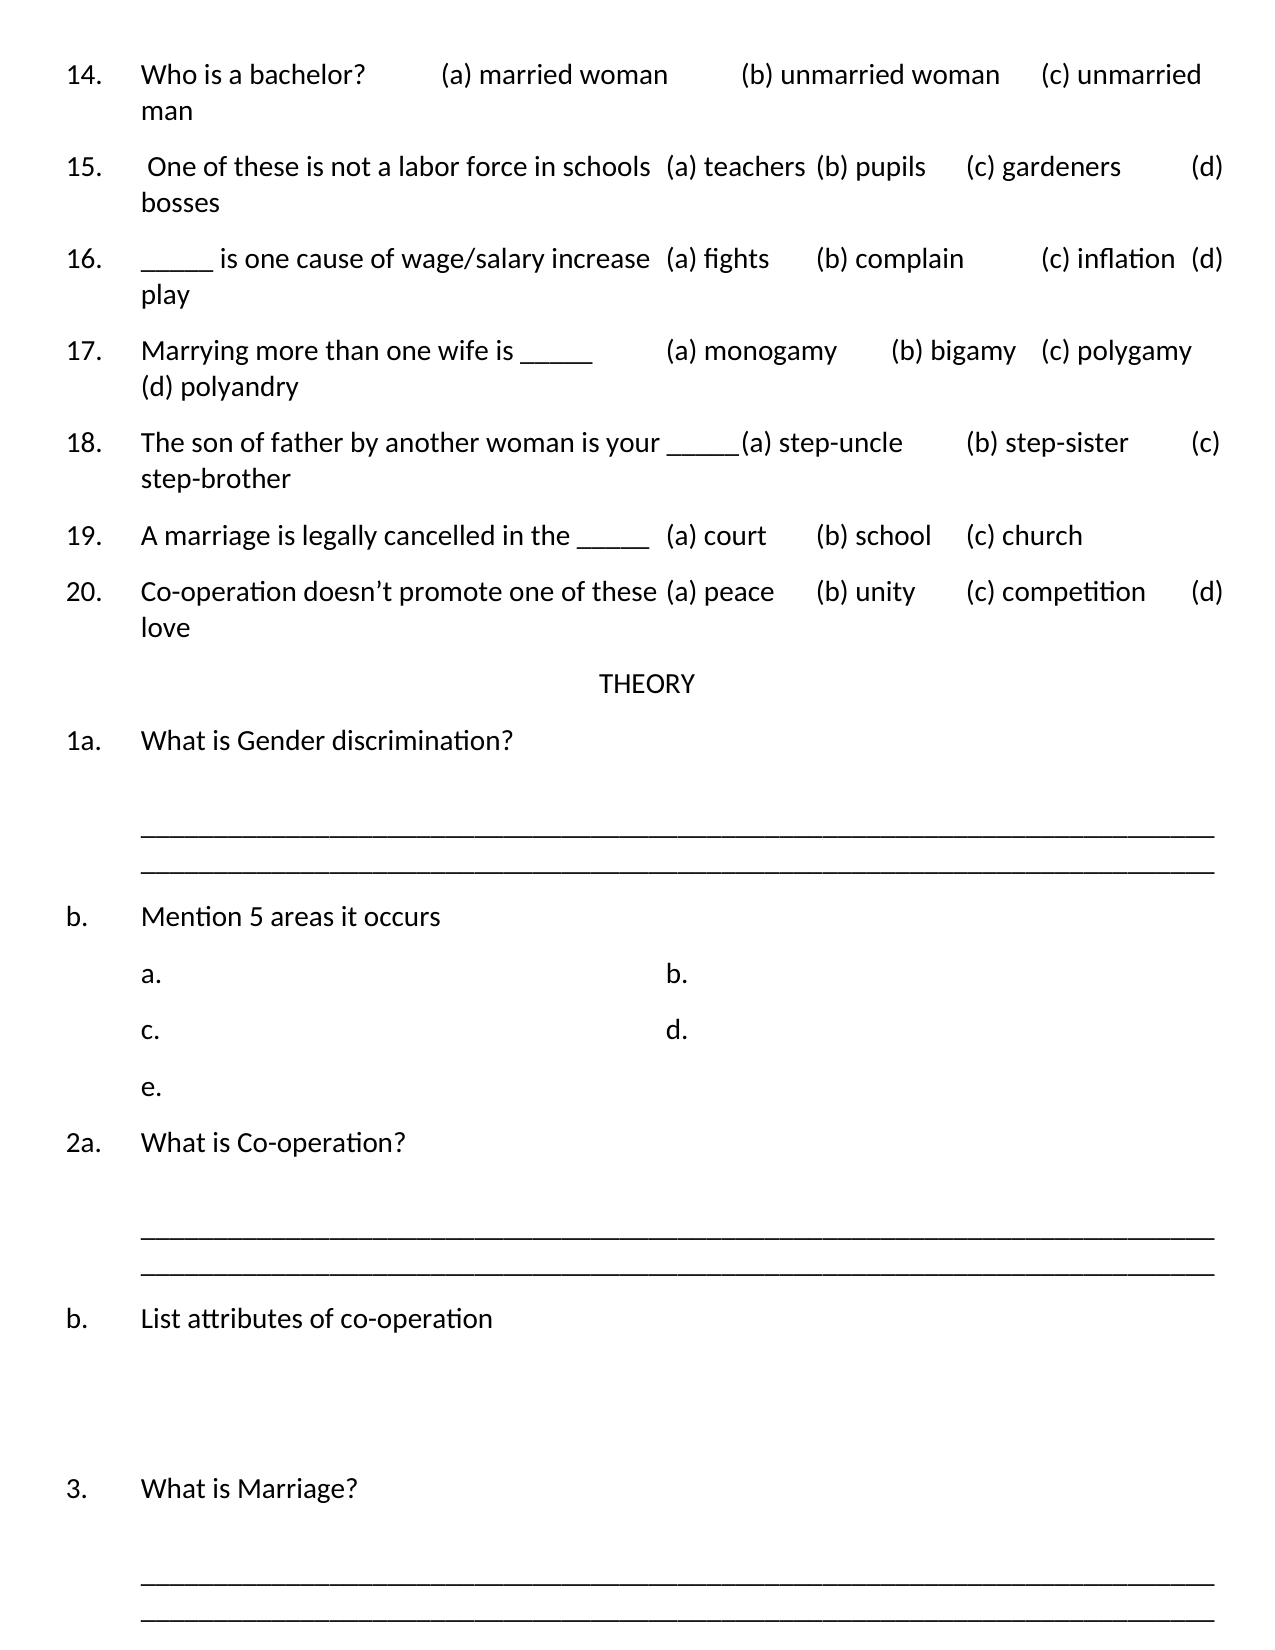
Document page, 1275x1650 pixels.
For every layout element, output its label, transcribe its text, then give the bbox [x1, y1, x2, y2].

text c. d. [66, 1011, 1228, 1047]
text 20. Co-operation doesn’t promote one of these (a) peace (b) unity (c) competition (d) love [66, 573, 1228, 644]
text 15. One of these is not a labor force in schools (a) teachers (b) pupils (c) gardeners (d) bosses [66, 148, 1228, 219]
text e. [66, 1068, 1228, 1103]
text 16. _____ is one cause of wage/salary increase (a) fights (b) complain (c) inflation (d) play [66, 240, 1228, 312]
text a. b. [66, 955, 1228, 990]
text 2a. What is Co-operation? [66, 1124, 1228, 1160]
text ____________________________________________________________________________________________________________________________________________________ [66, 1181, 1228, 1280]
text 17. Marrying more than one wife is _____ (a) monogamy (b) bigamy (c) polygamy (d) polyandry [66, 332, 1228, 404]
text ____________________________________________________________________________________________________________________________________________________ [66, 778, 1228, 877]
text b. List attributes of co-operation [66, 1301, 1228, 1336]
text 19. A marriage is legally cancelled in the _____ (a) court (b) school (c) church [66, 517, 1228, 552]
text 14. Who is a bachelor? (a) married woman (b) unmarried woman (c) unmarried man [66, 56, 1228, 127]
text 3. What is Marriage? [66, 1470, 1228, 1506]
text 18. The son of father by another woman is your _____ (a) step-uncle (b) step-sister (c) step-brother [66, 424, 1228, 496]
text 1a. What is Gender discrimination? [66, 722, 1228, 757]
text b. Mention 5 areas it occurs [66, 898, 1228, 934]
text THEORY [66, 665, 1228, 701]
text ____________________________________________________________________________________________________________________________________________________ [66, 1526, 1228, 1626]
